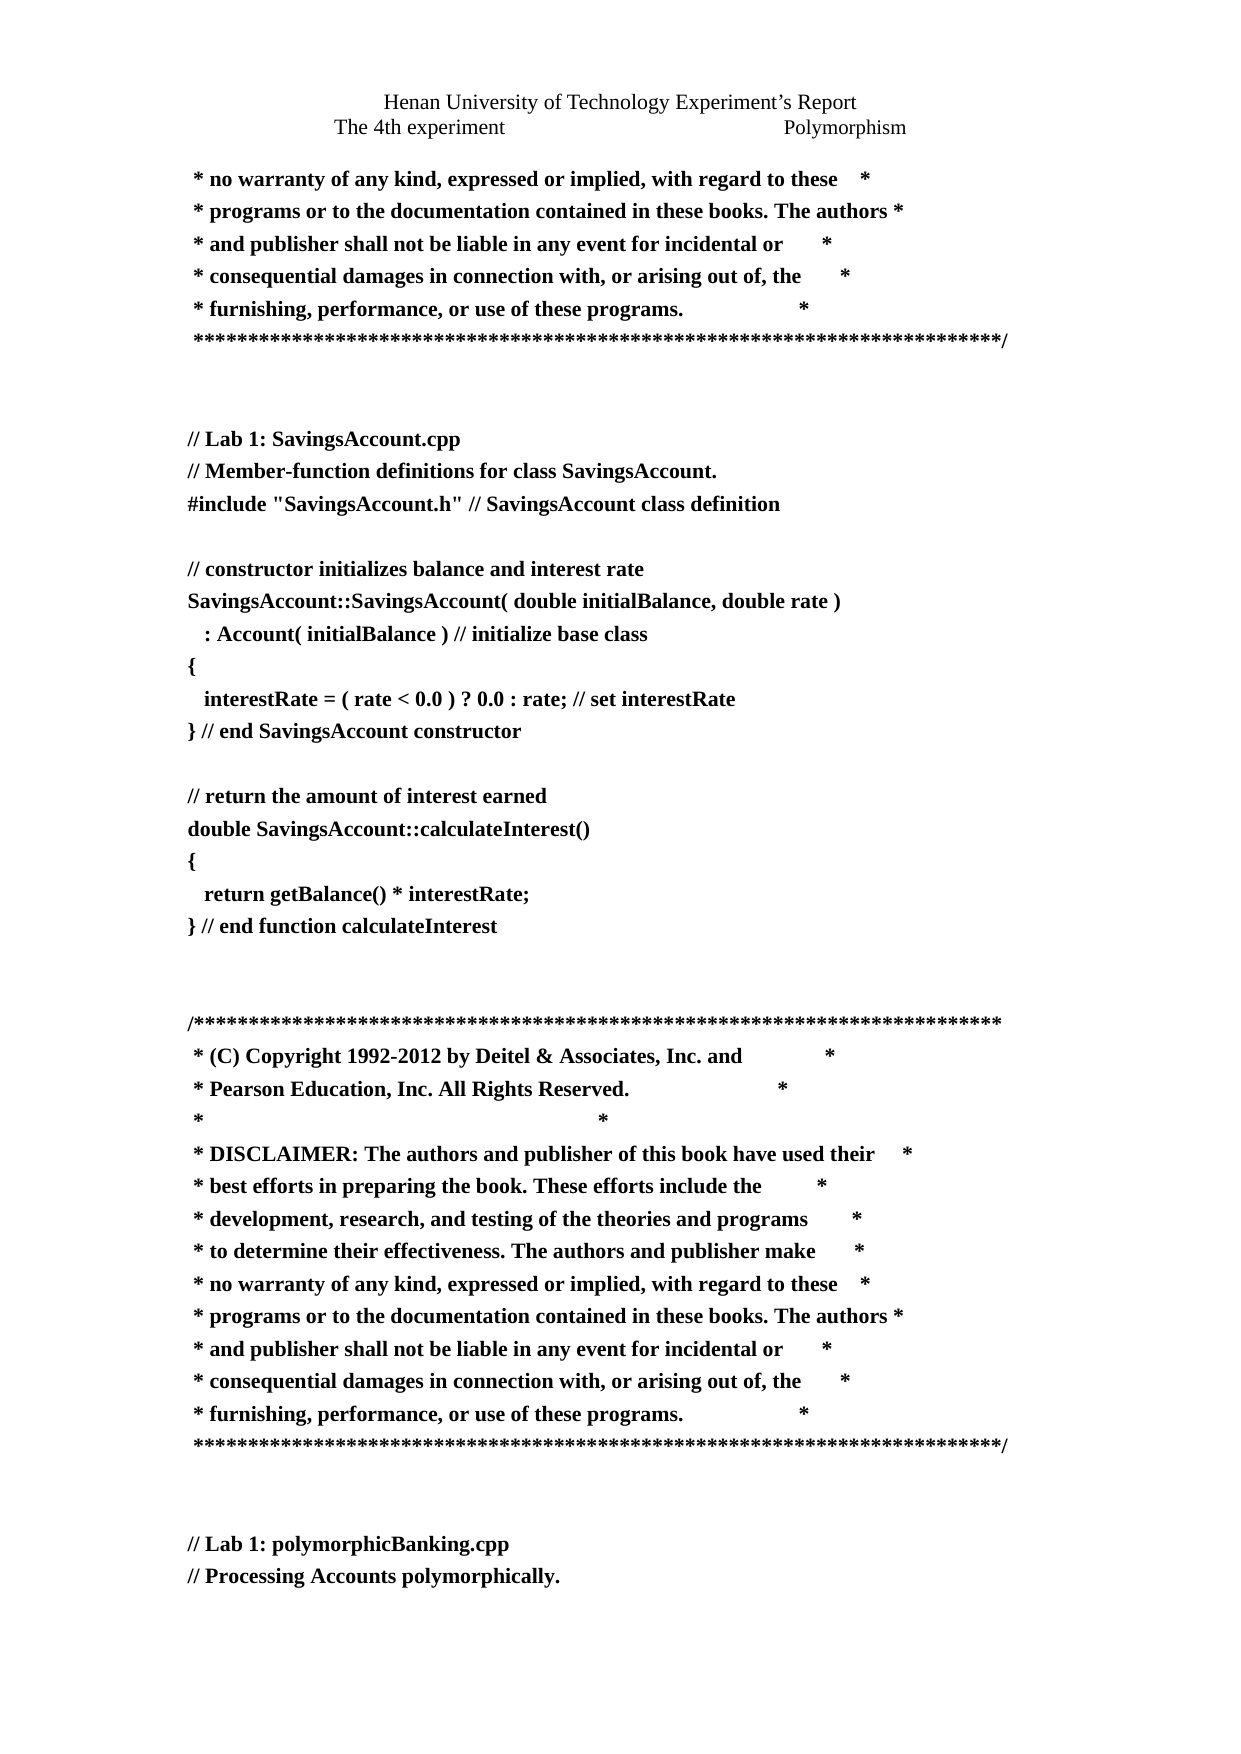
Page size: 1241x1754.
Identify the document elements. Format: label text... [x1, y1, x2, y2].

text * no warranty of any kind, expressed or implied, with regard to these * [187, 162, 1053, 194]
text * no warranty of any kind, expressed or implied, with regard to these * [187, 1267, 1053, 1299]
text } // end function calculateInterest [187, 909, 1053, 942]
text * consequential damages in connection with, or arising out of, the * [187, 259, 1053, 292]
text **************************************************************************/ [187, 1429, 1053, 1462]
text * and publisher shall not be liable in any event for incidental or * [187, 1332, 1053, 1364]
text * (C) Copyright 1992-2012 by Deitel & Associates, Inc. and * [187, 1039, 1053, 1072]
text // constructor initializes balance and interest rate [187, 552, 1053, 584]
text * to determine their effectiveness. The authors and publisher make * [187, 1234, 1053, 1267]
text return getBalance() * interestRate; [187, 877, 1053, 909]
text // Member-function definitions for class SavingsAccount. [187, 454, 1053, 487]
text * and publisher shall not be liable in any event for incidental or * [187, 227, 1053, 259]
text * Pearson Education, Inc. All Rights Reserved. * [187, 1072, 1053, 1104]
text SavingsAccount::SavingsAccount( double initialBalance, double rate ) [187, 584, 1053, 617]
text { [187, 844, 1053, 877]
text { [187, 649, 1053, 682]
text * DISCLAIMER: The authors and publisher of this book have used their * [187, 1137, 1053, 1169]
text * programs or to the documentation contained in these books. The authors * [187, 194, 1053, 227]
text // Lab 1: SavingsAccount.cpp [187, 422, 1053, 454]
text * programs or to the documentation contained in these books. The authors * [187, 1299, 1053, 1332]
text * furnishing, performance, or use of these programs. * [187, 1397, 1053, 1429]
text // Lab 1: polymorphicBanking.cpp [187, 1527, 1053, 1559]
text #include "SavingsAccount.h" // SavingsAccount class definition [187, 487, 1053, 519]
text * consequential damages in connection with, or arising out of, the * [187, 1364, 1053, 1397]
text /************************************************************************** [187, 1007, 1053, 1039]
text } // end SavingsAccount constructor [187, 714, 1053, 747]
text * development, research, and testing of the theories and programs * [187, 1202, 1053, 1234]
text * * [187, 1104, 1053, 1137]
text : Account( initialBalance ) // initialize base class [187, 617, 1053, 649]
text interestRate = ( rate < 0.0 ) ? 0.0 : rate; // set interestRate [187, 682, 1053, 714]
text double SavingsAccount::calculateInterest() [187, 812, 1053, 844]
text * best efforts in preparing the book. These efforts include the * [187, 1169, 1053, 1202]
text **************************************************************************/ [187, 324, 1053, 357]
text // return the amount of interest earned [187, 779, 1053, 812]
text // Processing Accounts polymorphically. [187, 1559, 1053, 1592]
text * furnishing, performance, or use of these programs. * [187, 292, 1053, 324]
